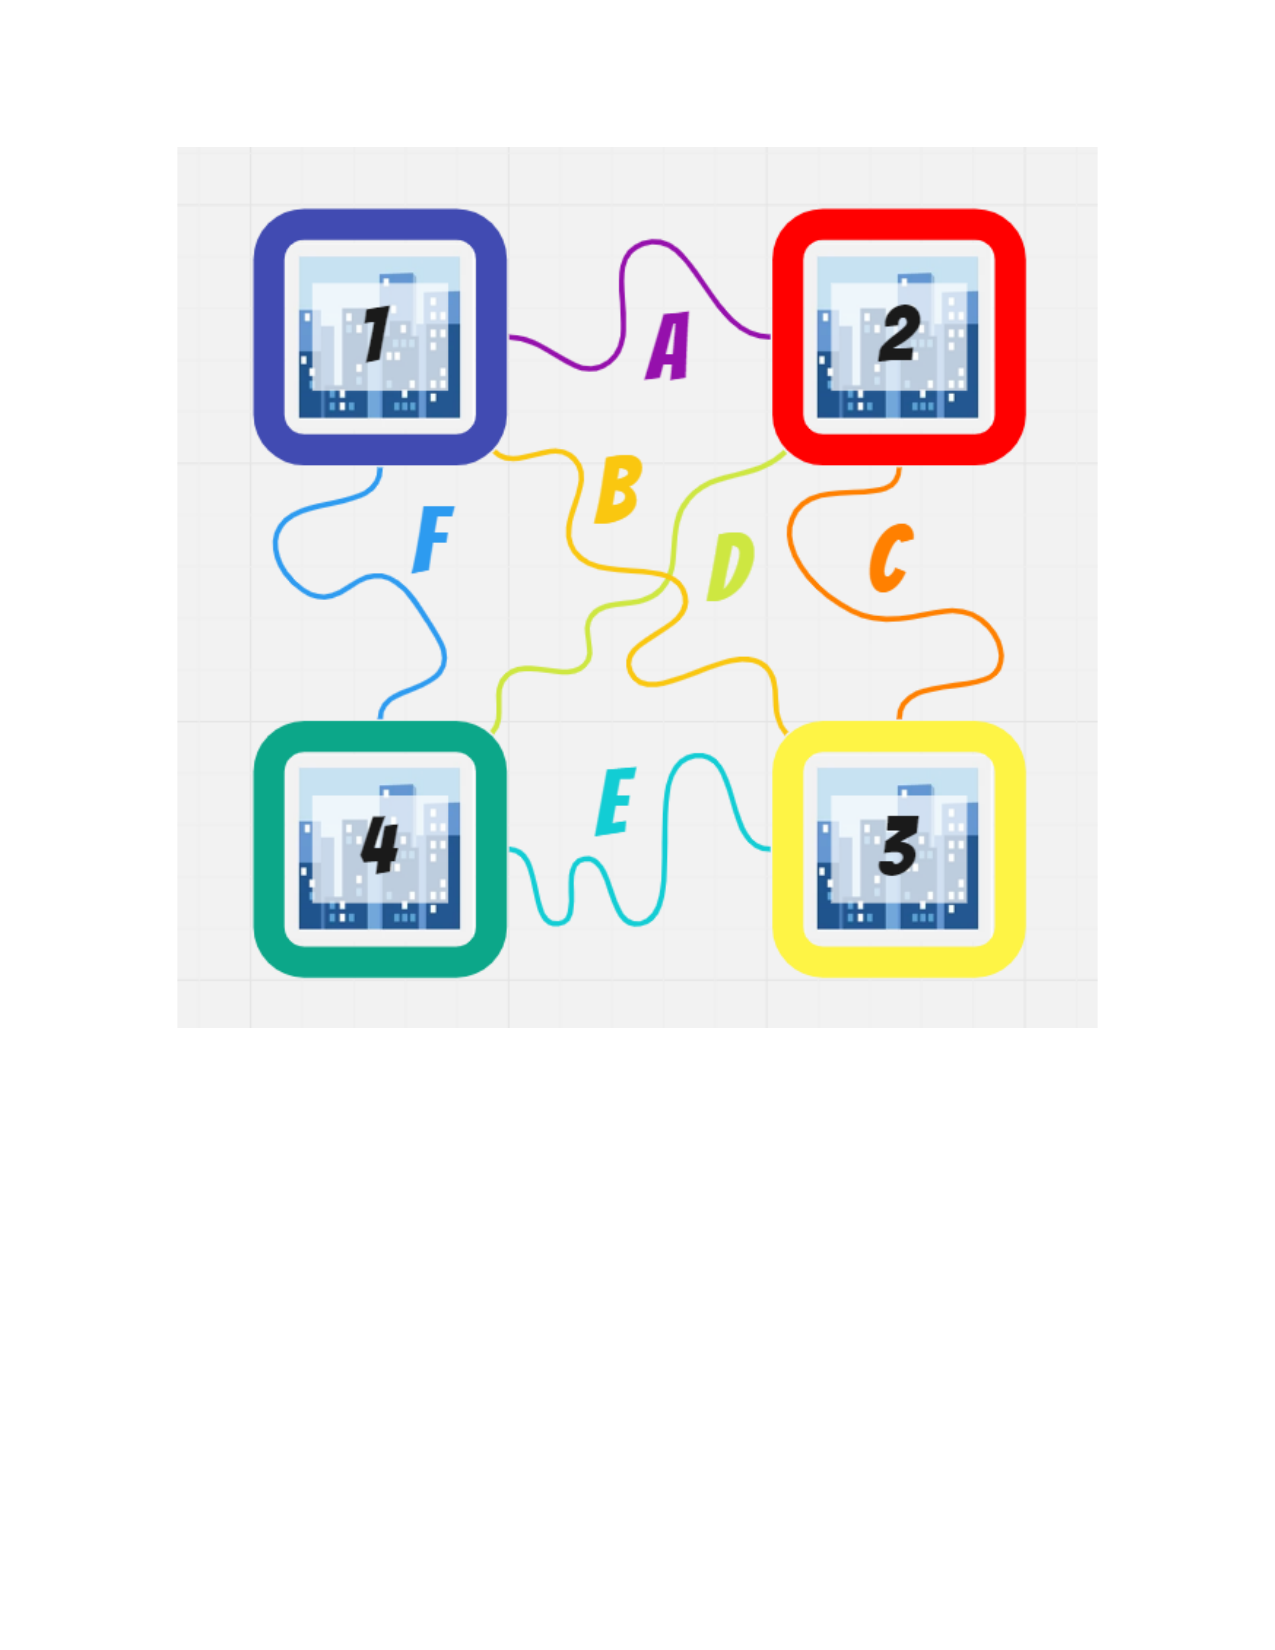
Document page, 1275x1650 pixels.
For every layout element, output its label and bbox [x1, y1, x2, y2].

picture [177, 147, 1098, 1028]
